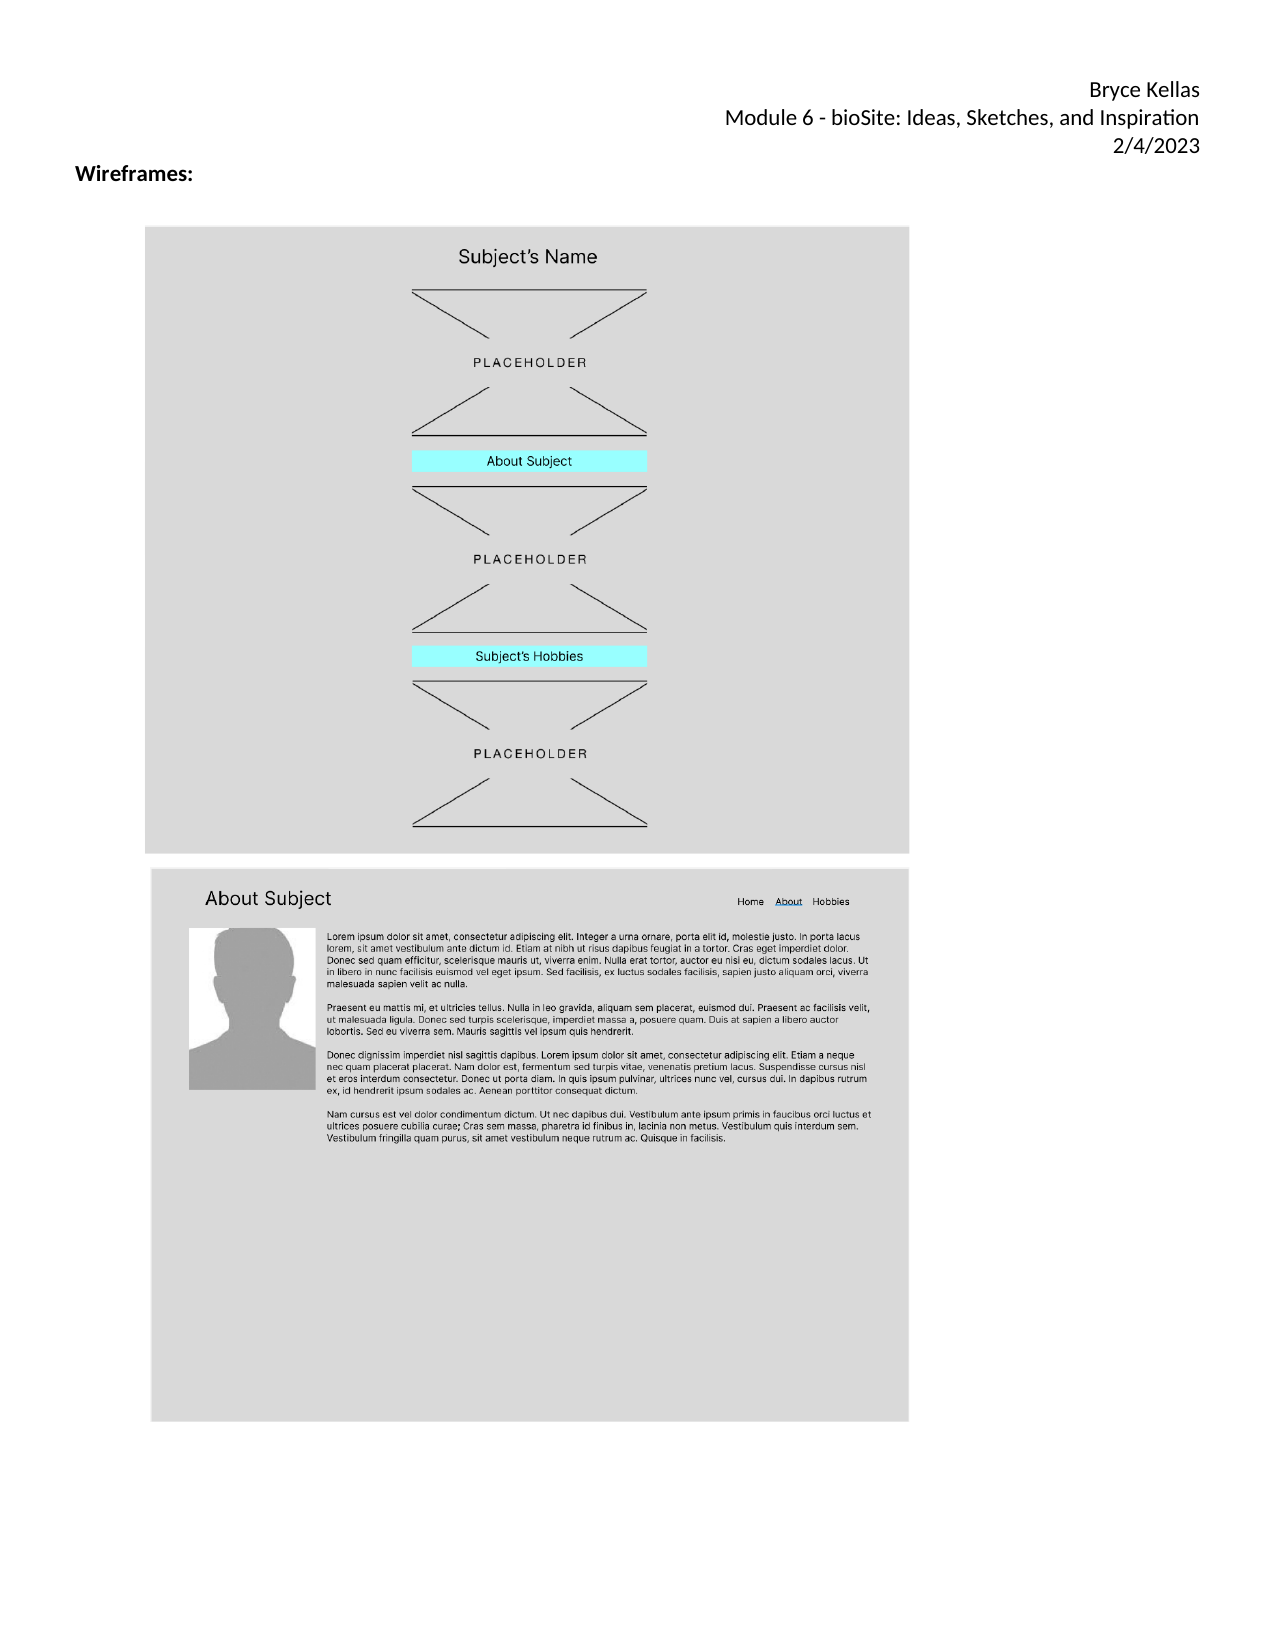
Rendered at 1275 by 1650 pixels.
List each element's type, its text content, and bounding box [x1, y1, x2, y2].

picture [150, 867, 910, 1422]
text Wireframes: [75, 159, 1200, 187]
picture [144, 225, 910, 854]
